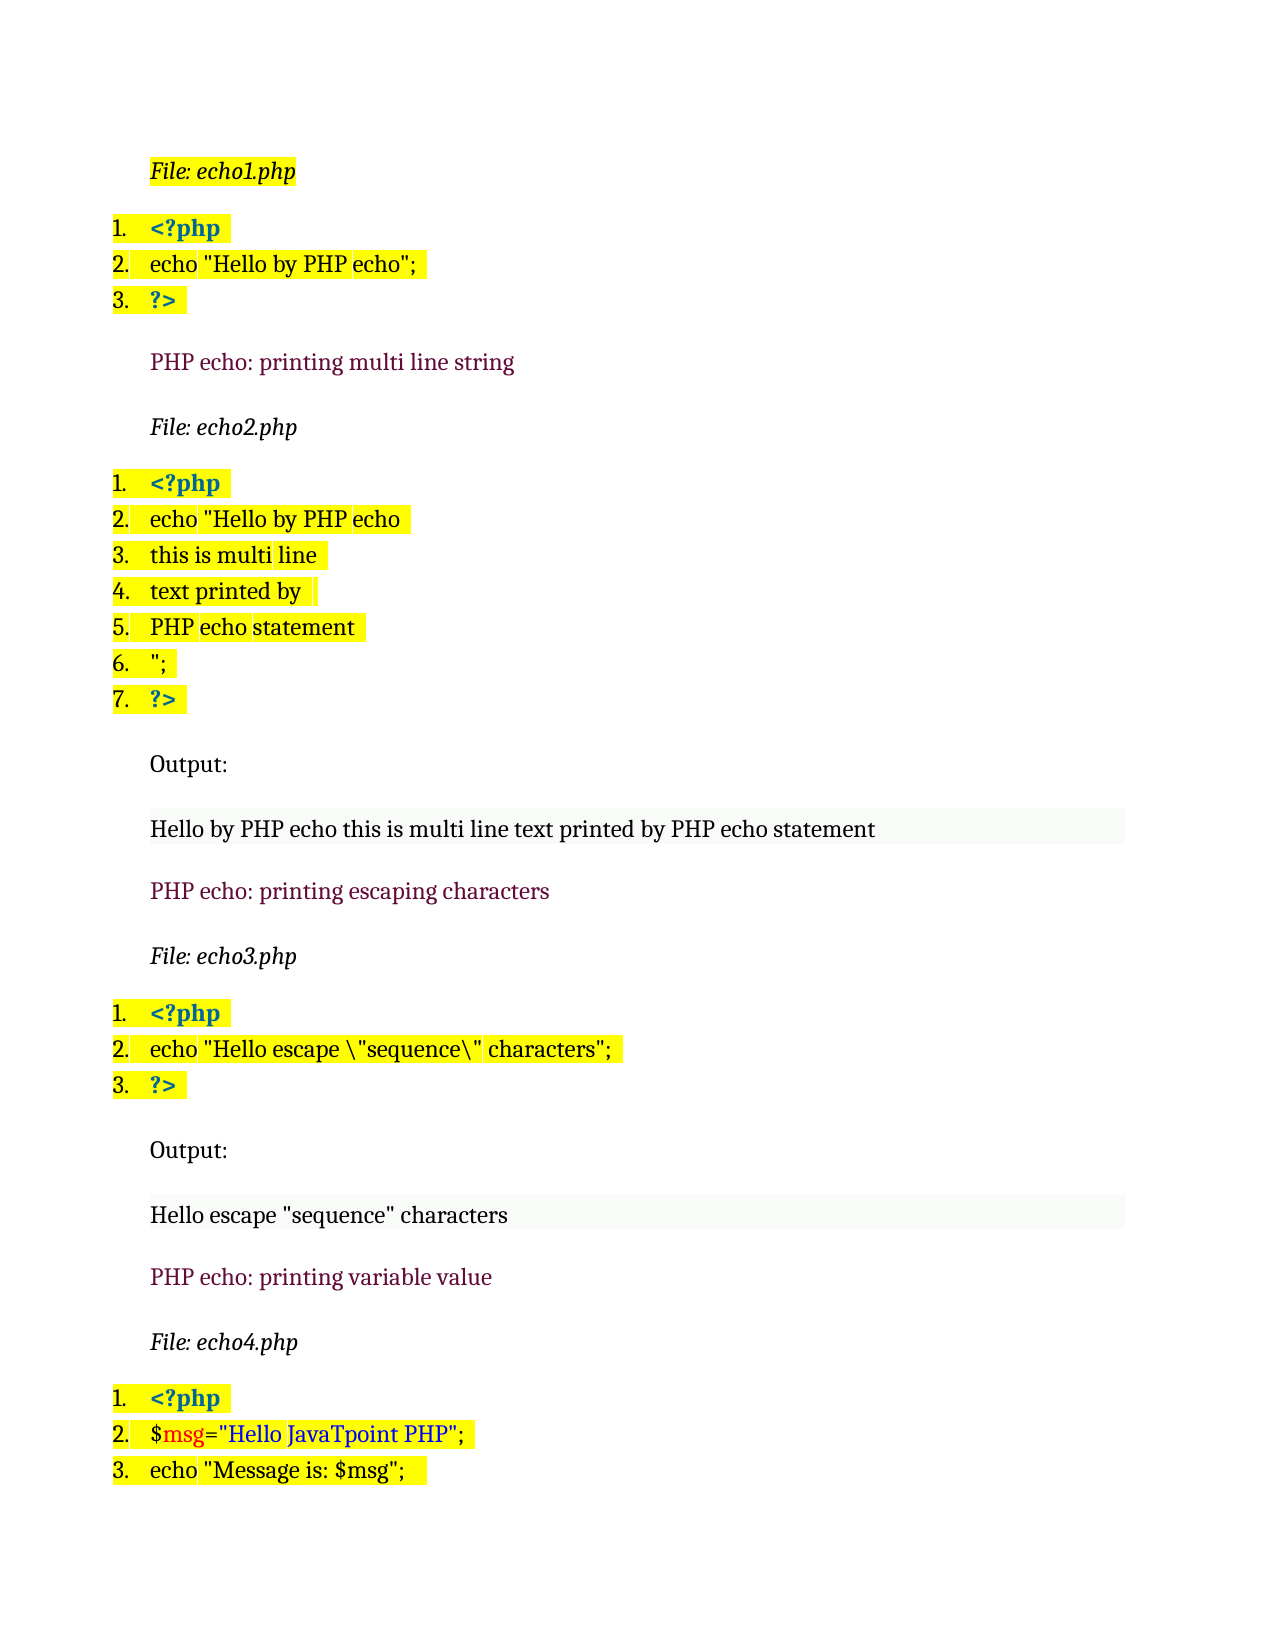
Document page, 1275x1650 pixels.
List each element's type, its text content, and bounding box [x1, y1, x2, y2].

text File: echo4.php [150, 1320, 1125, 1356]
list <?php [112, 1377, 1125, 1413]
text File: echo1.php [150, 150, 1125, 186]
list PHP echo statement [112, 606, 1125, 642]
list echo "Hello by PHP echo"; [112, 243, 1125, 279]
list "; [112, 642, 1125, 678]
list this is multi line [112, 534, 1125, 570]
text Hello by PHP echo this is multi line text printed by PHP echo statement [150, 808, 1125, 844]
list ?> [112, 1063, 1125, 1099]
list echo "Message is: $msg"; [112, 1449, 1125, 1485]
text File: echo2.php [150, 405, 1125, 441]
subtitle PHP echo: printing escaping characters [150, 873, 1125, 906]
list ?> [112, 678, 1125, 714]
list <?php [112, 462, 1125, 498]
list ?> [112, 279, 1125, 314]
text Output: [150, 743, 1125, 779]
list echo "Hello by PHP echo [112, 498, 1125, 534]
list $msg="Hello JavaTpoint PHP"; [112, 1413, 1125, 1449]
text File: echo3.php [150, 935, 1125, 971]
text Hello escape "sequence" characters [150, 1194, 1125, 1229]
list <?php [112, 207, 1125, 243]
list echo "Hello escape \"sequence\" characters"; [112, 1027, 1125, 1063]
list text printed by [112, 570, 1125, 606]
text Output: [150, 1128, 1125, 1164]
list <?php [112, 992, 1125, 1027]
subtitle PHP echo: printing multi line string [150, 344, 1125, 376]
subtitle PHP echo: printing variable value [150, 1259, 1125, 1291]
